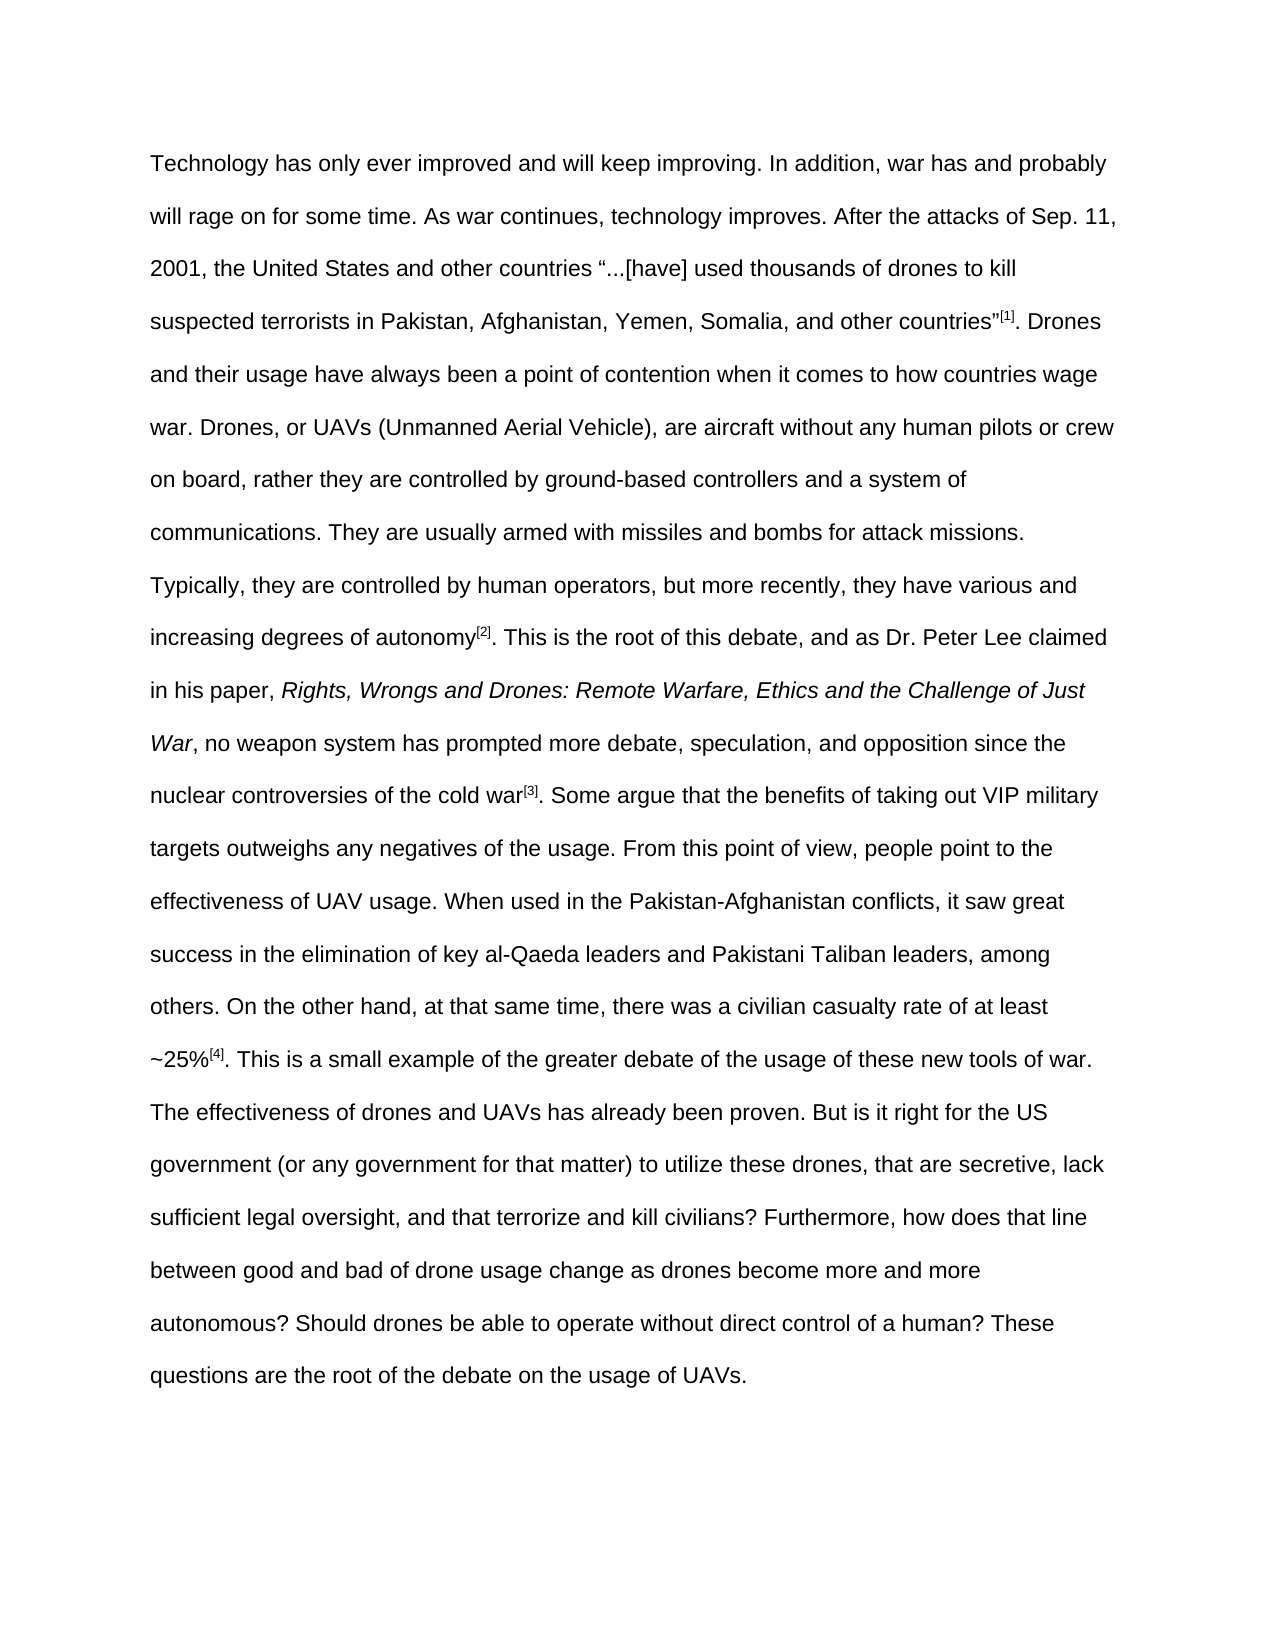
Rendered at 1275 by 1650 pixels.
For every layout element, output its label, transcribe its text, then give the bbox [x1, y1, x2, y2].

text Technology has only ever improved and will keep improving. In addition, war has and probably will rage on for some time. As war continues, technology improves. After the attacks of Sep. 11, 2001, the United States and other countries “...[have] used thousands of drones to kill suspected terrorists in Pakistan, Afghanistan, Yemen, Somalia, and other countries”[1]. Drones and their usage have always been a point of contention when it comes to how countries wage war. Drones, or UAVs (Unmanned Aerial Vehicle), are aircraft without any human pilots or crew on board, rather they are controlled by ground-based controllers and a system of communications. They are usually armed with missiles and bombs for attack missions. Typically, they are controlled by human operators, but more recently, they have various and increasing degrees of autonomy[2]. This is the root of this debate, and as Dr. Peter Lee claimed in his paper, Rights, Wrongs and Drones: Remote Warfare, Ethics and the Challenge of Just War, no weapon system has prompted more debate, speculation, and opposition since the nuclear controversies of the cold war[3]. Some argue that the benefits of taking out VIP military targets outweighs any negatives of the usage. From this point of view, people point to the effectiveness of UAV usage. When used in the Pakistan-Afghanistan conflicts, it saw great success in the elimination of key al-Qaeda leaders and Pakistani Taliban leaders, among others. On the other hand, at that same time, there was a civilian casualty rate of at least ~25%[4]. This is a small example of the greater debate of the usage of these new tools of war. The effectiveness of drones and UAVs has already been proven. But is it right for the US government (or any government for that matter) to utilize these drones, that are secretive, lack sufficient legal oversight, and that terrorize and kill civilians? Furthermore, how does that line between good and bad of drone usage change as drones become more and more autonomous? Should drones be able to operate without direct control of a human? These questions are the root of the debate on the usage of UAVs. [150, 150, 1125, 1389]
